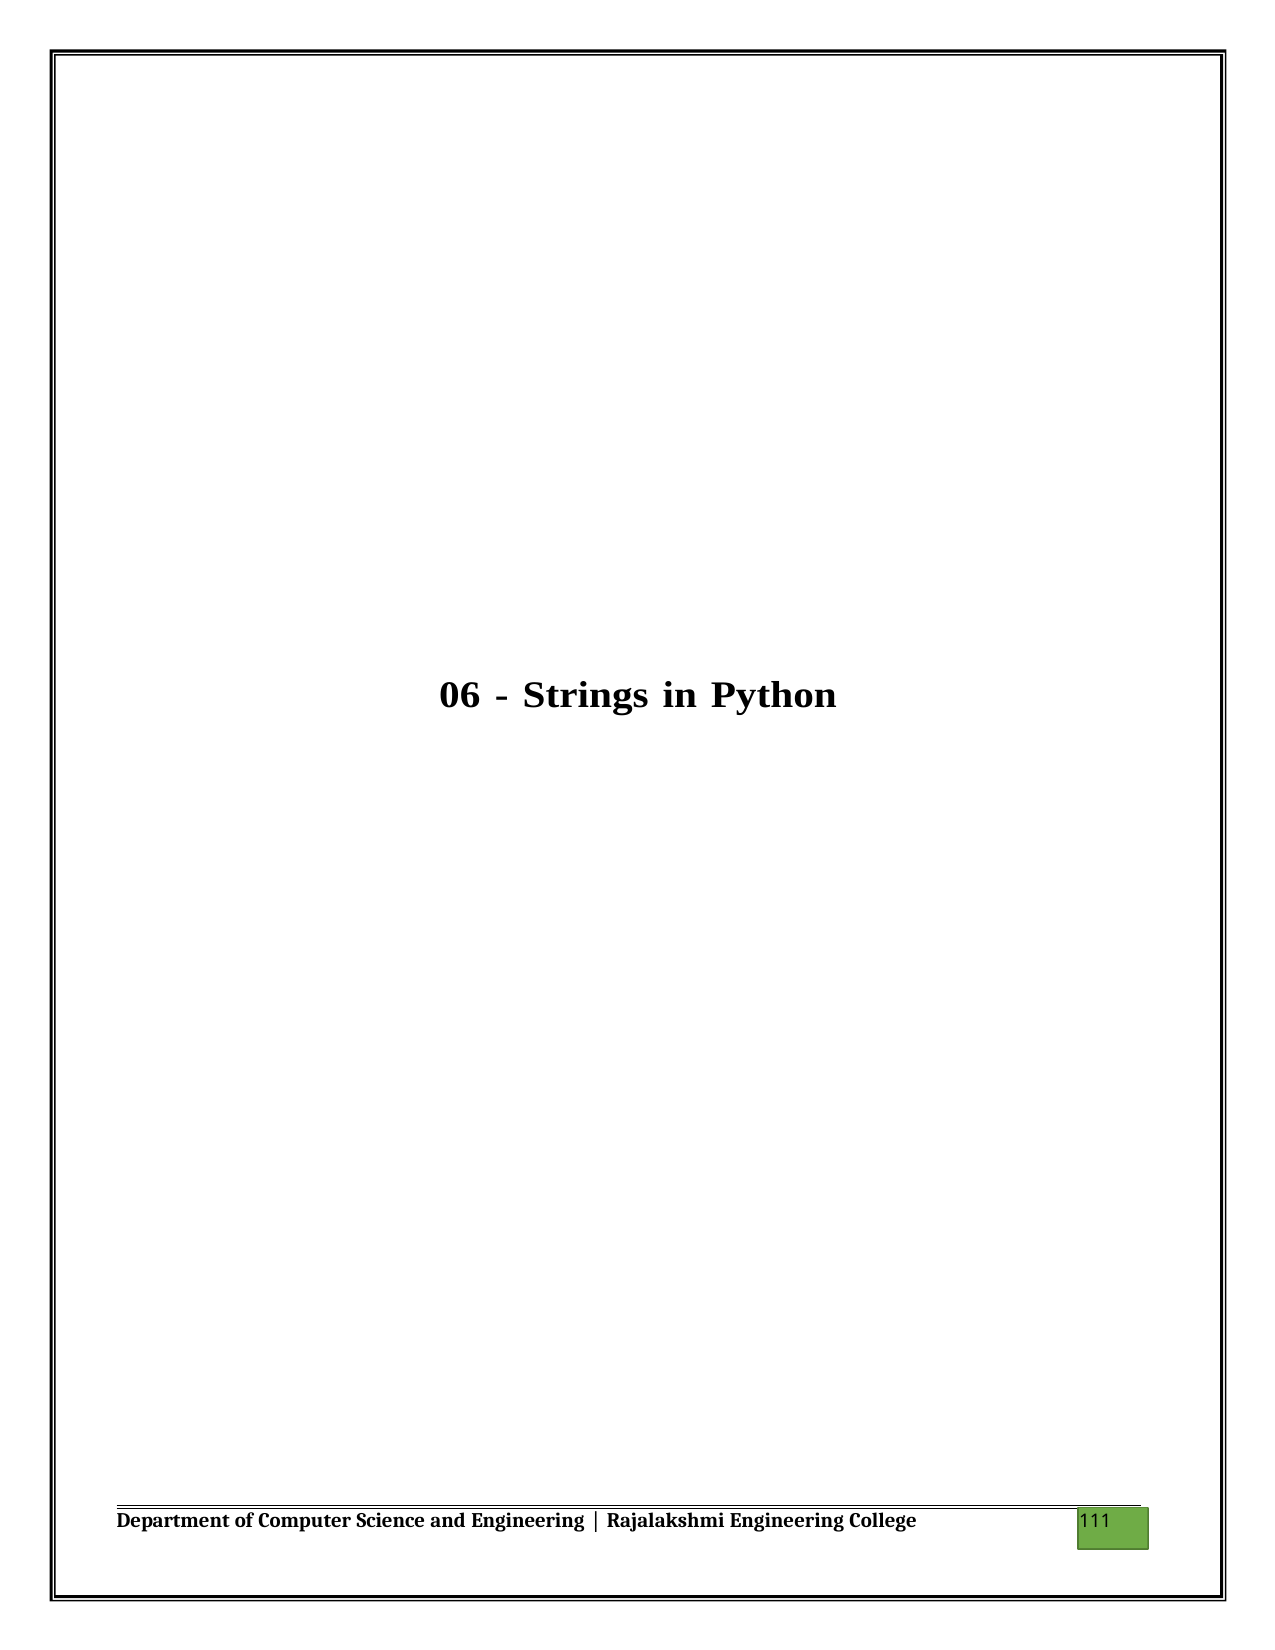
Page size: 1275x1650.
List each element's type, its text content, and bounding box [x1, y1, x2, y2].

title 06 - Strings in Python [425, 673, 850, 716]
